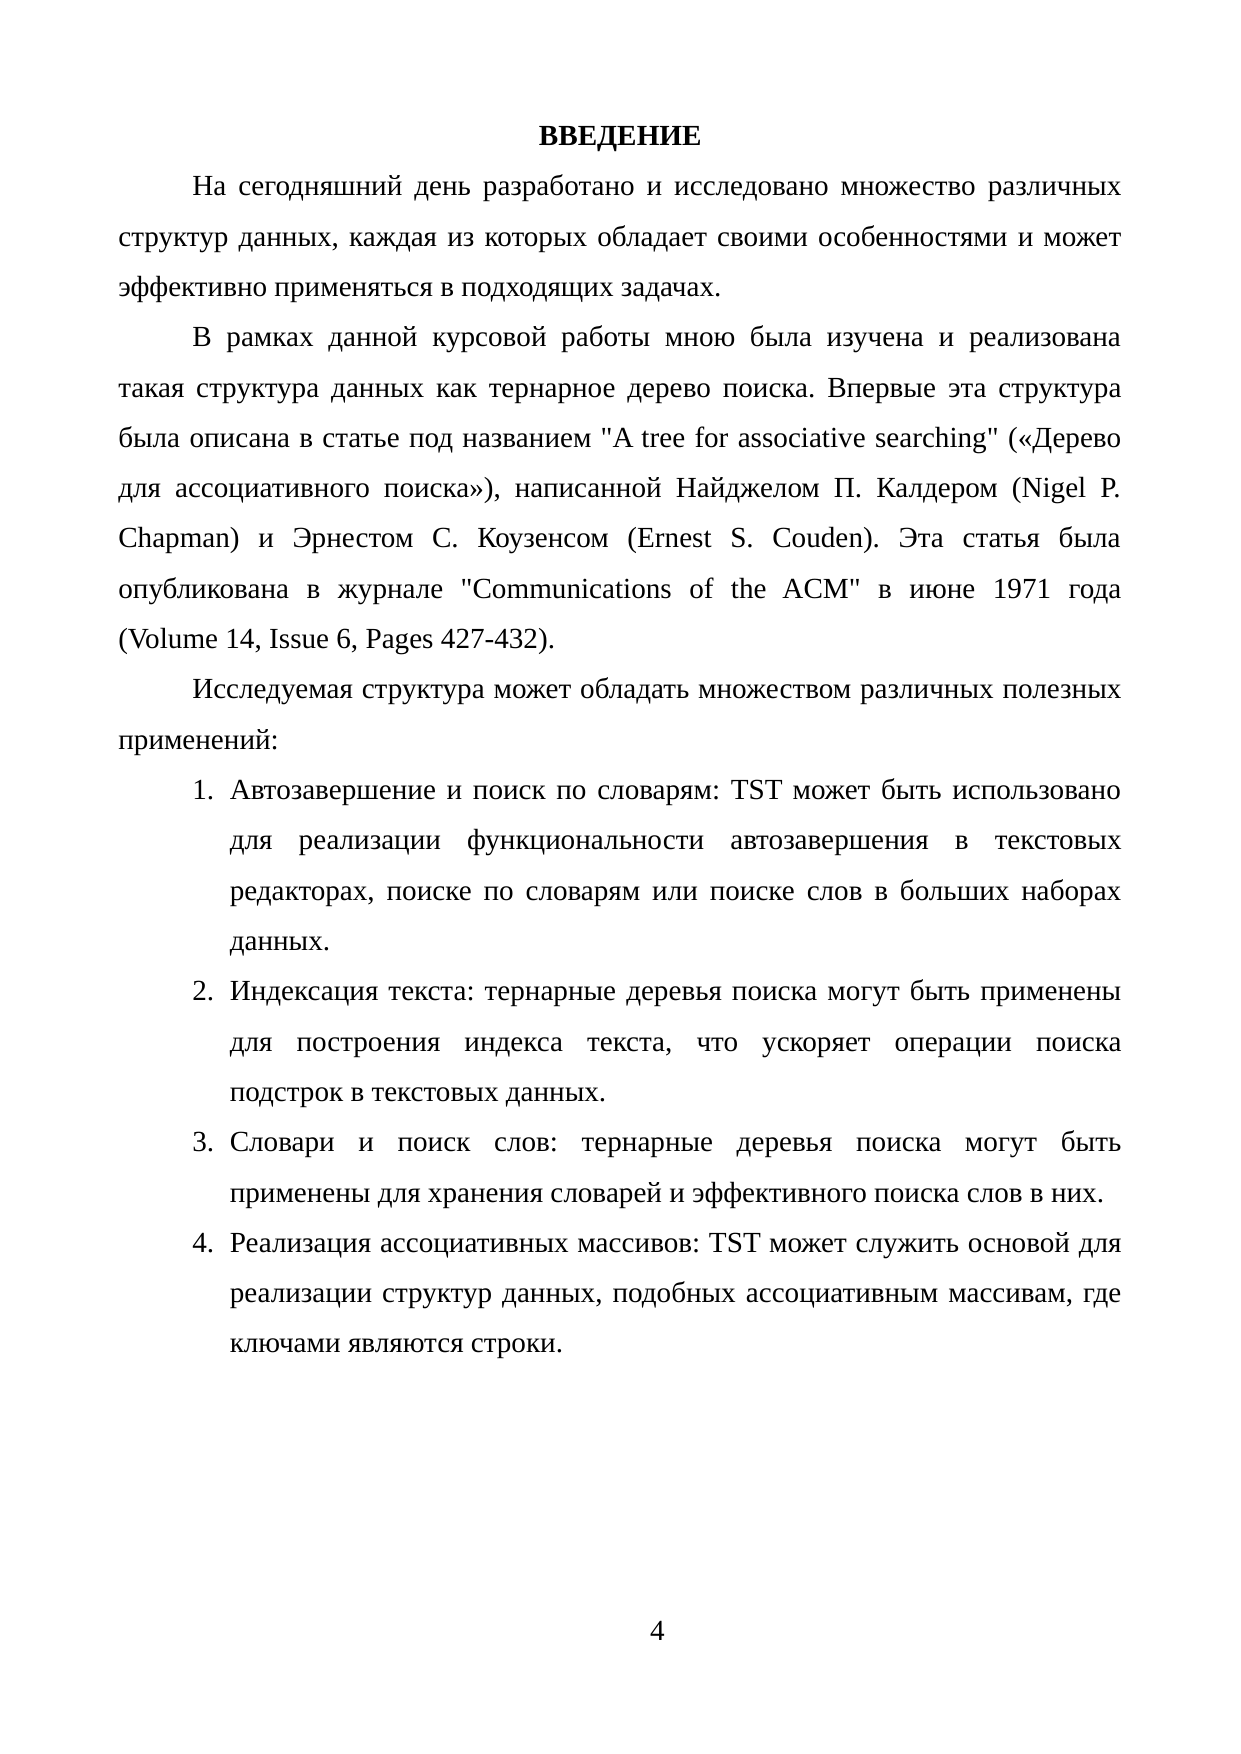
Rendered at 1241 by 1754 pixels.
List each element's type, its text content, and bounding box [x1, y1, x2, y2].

list Автозавершение и поиск по словарям: TST может быть использовано для реализации функциональности автозавершения в текстовых редакторах, поиске по словарям или поиске слов в больших наборах данных. [192, 772, 1122, 957]
text На сегодняшний день разработано и исследовано множество различных структур данных, каждая из которых обладает своими особенностями и может эффективно применяться в подходящих задачах. [118, 168, 1122, 303]
text Исследуемая структура может обладать множеством различных полезных применений: [118, 672, 1122, 755]
list Словари и поиск слов: тернарные деревья поиска могут быть применены для хранения словарей и эффективного поиска слов в них. [192, 1124, 1122, 1208]
subtitle ВВЕДЕНИЕ [118, 118, 1122, 152]
list Индексация текста: тернарные деревья поиска могут быть применены для построения индекса текста, что ускоряет операции поиска подстрок в текстовых данных. [192, 973, 1122, 1108]
text В рамках данной курсовой работы мною была изучена и реализована такая структура данных как тернарное дерево поиска. Впервые эта структура была описана в статье под названием "A tree for associative searching" («Дерево для ассоциативного поиска»), написанной Найджелом П. Калдером (Nigel P. Chapman) и Эрнестом С. Коузенсом (Ernest S. Couden). Эта статья была опубликована в журнале "Communications of the ACM" в июне 1971 года (Volume 14, Issue 6, Pages 427-432). [118, 319, 1122, 655]
list Реализация ассоциативных массивов: TST может служить основой для реализации структур данных, подобных ассоциативным массивам, где ключами являются строки. [192, 1225, 1122, 1359]
